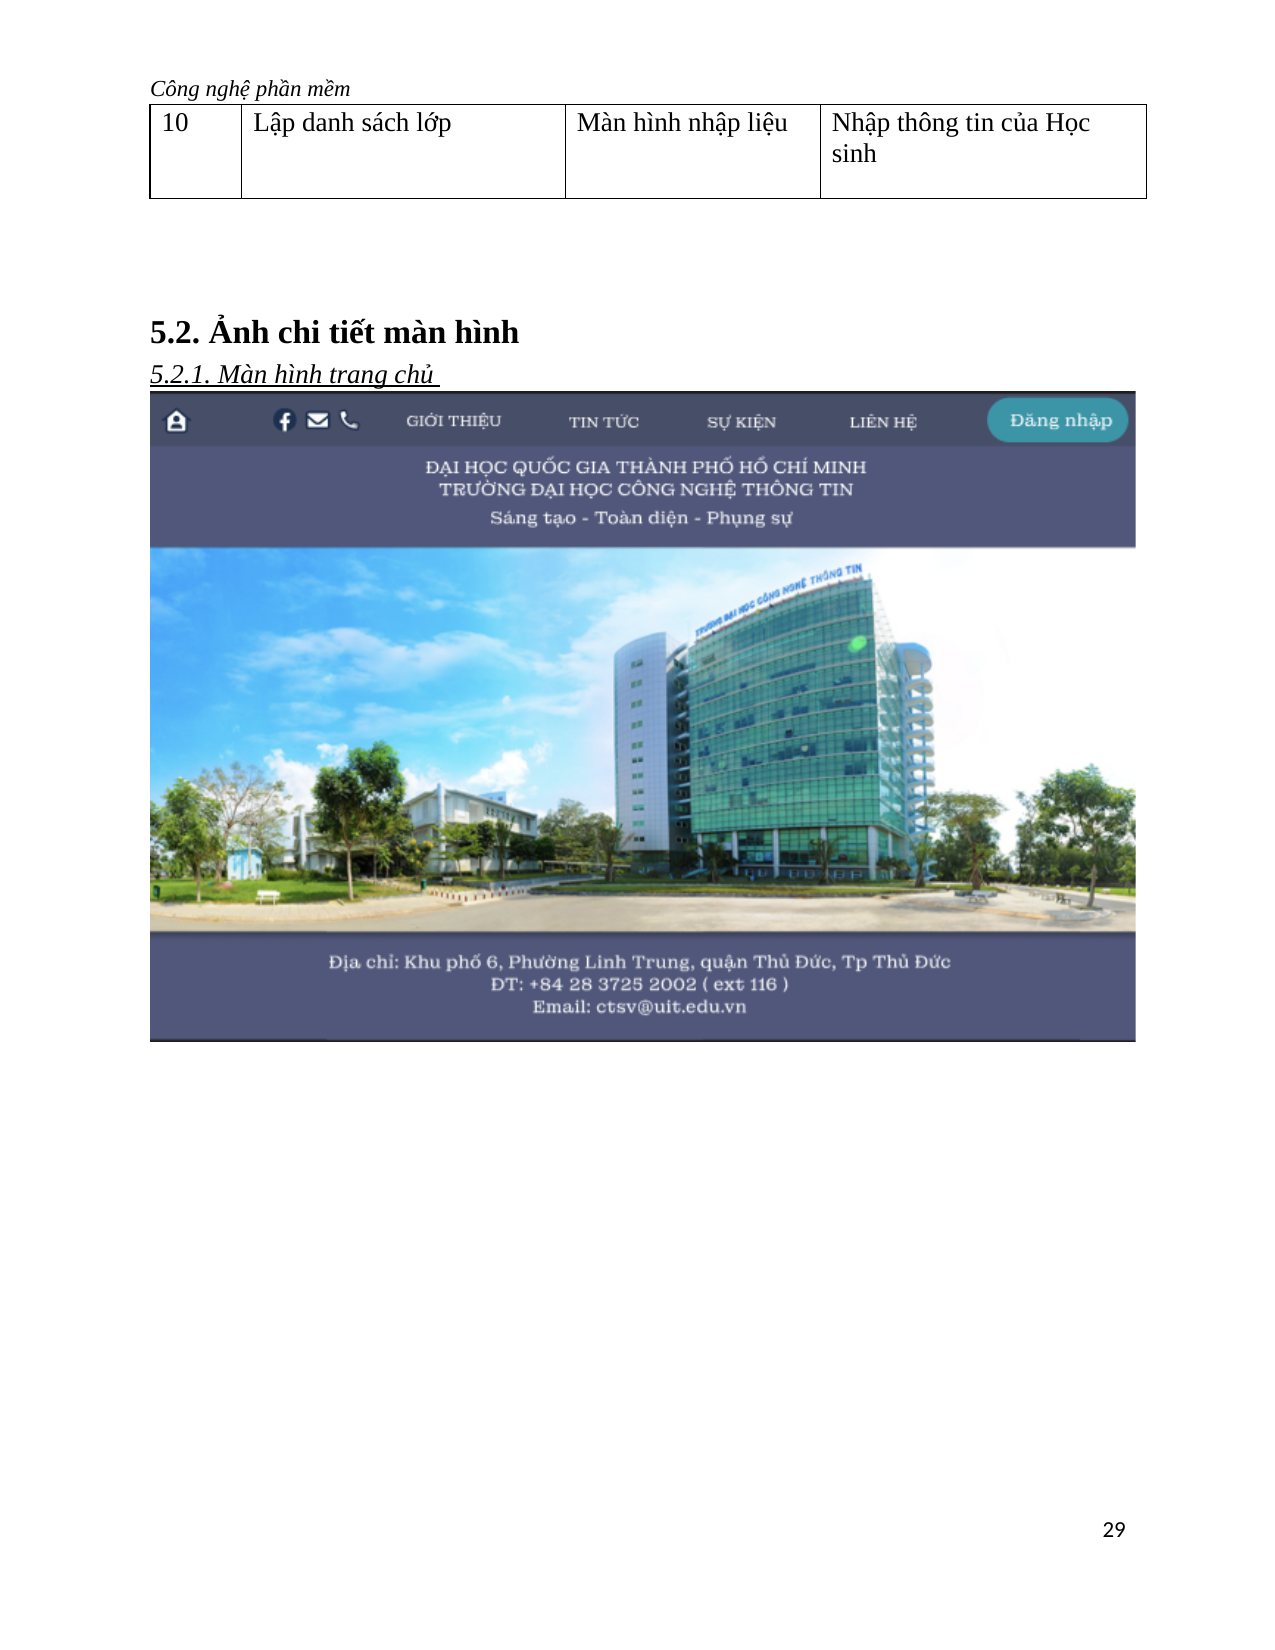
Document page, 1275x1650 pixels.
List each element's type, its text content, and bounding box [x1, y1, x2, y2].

table_cell 10 [151, 105, 241, 198]
table_cell Lập danh sách lớp [242, 105, 565, 198]
subtitle 5.2.1. Màn hình trang chủ [150, 358, 1136, 389]
table_cell Nhập thông tin của Học sinh [821, 105, 1146, 198]
table_cell Màn hình nhập liệu [566, 105, 820, 198]
subtitle 5.2. Ảnh chi tiết màn hình [150, 313, 1136, 351]
picture [150, 391, 1136, 1042]
